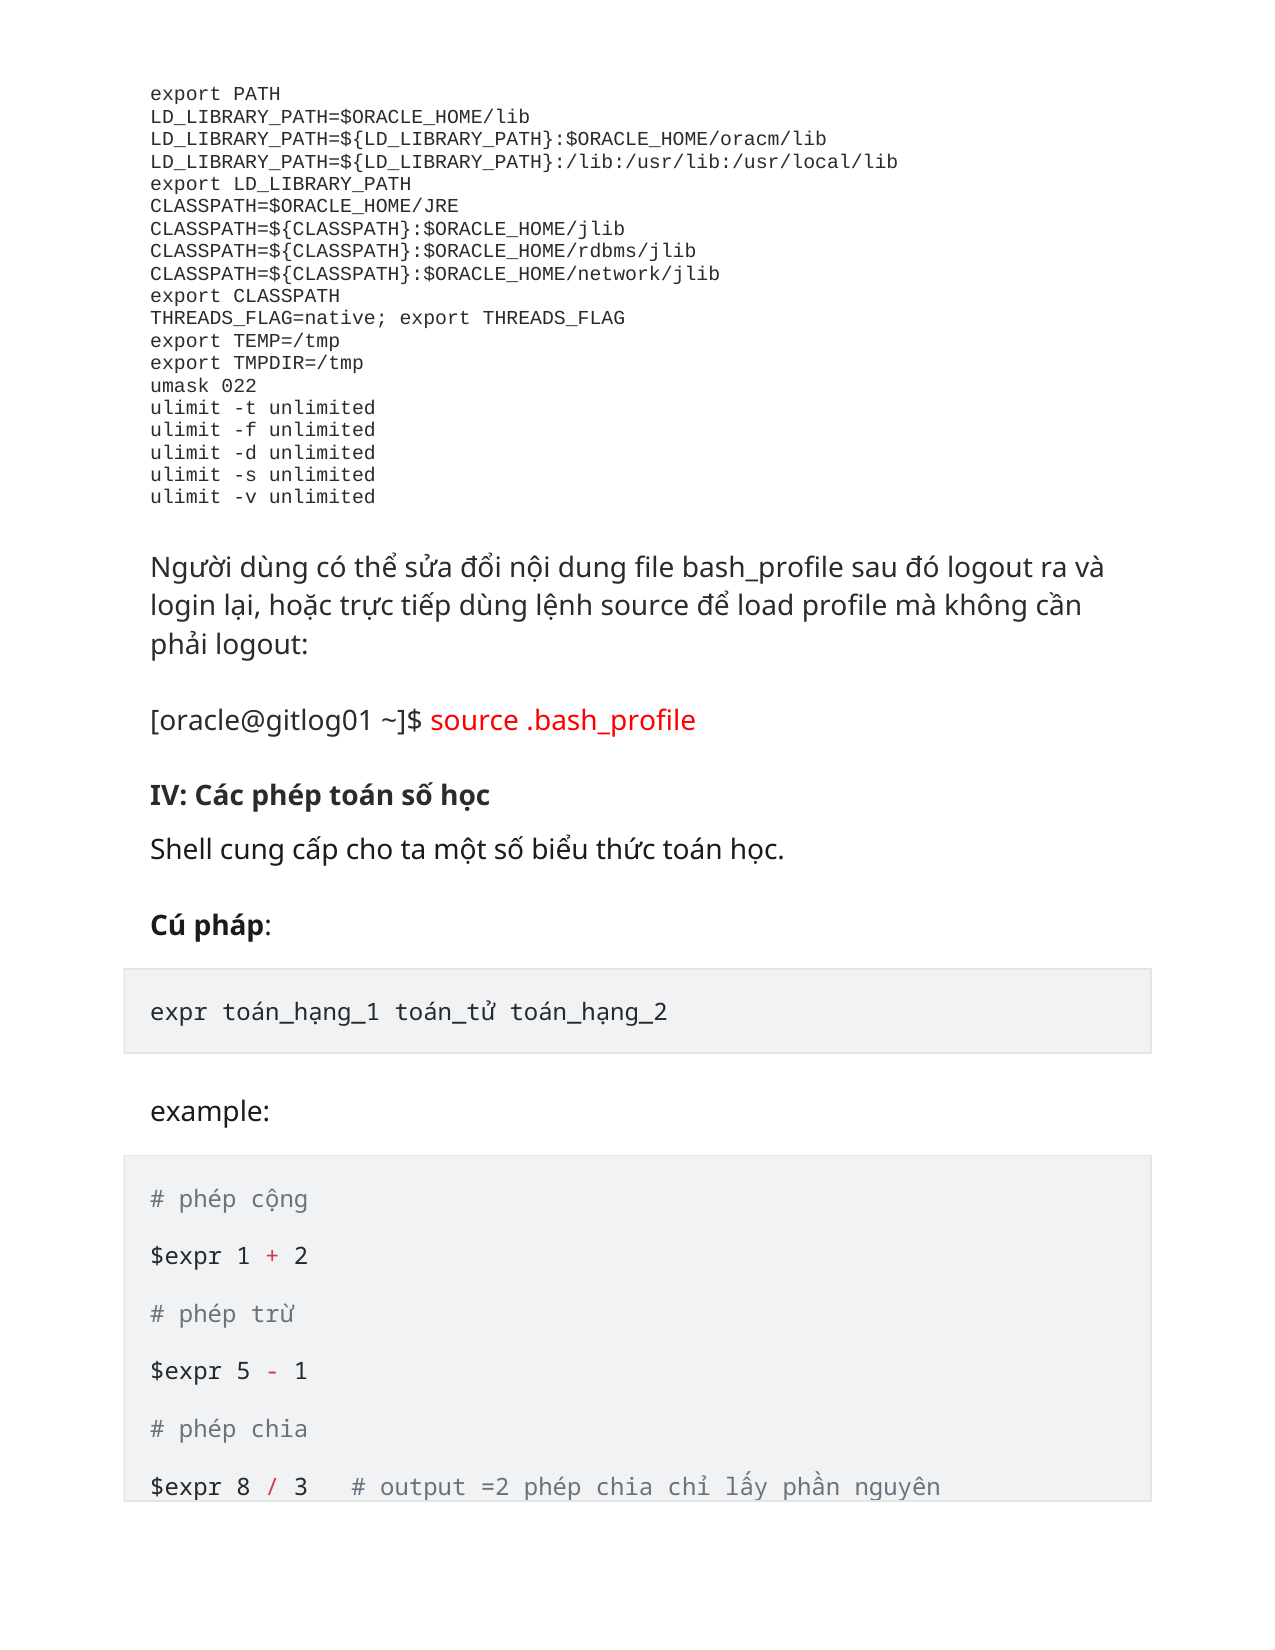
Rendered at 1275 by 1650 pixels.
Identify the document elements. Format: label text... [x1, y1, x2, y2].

text LD_LIBRARY_PATH=${LD_LIBRARY_PATH}:$ORACLE_HOME/oracm/lib [150, 129, 1125, 152]
text CLASSPATH=$ORACLE_HOME/JRE [150, 196, 1125, 219]
text CLASSPATH=${CLASSPATH}:$ORACLE_HOME/jlib [150, 219, 1125, 241]
text example: [150, 1091, 1125, 1130]
text IV: Các phép toán số học [150, 776, 1125, 814]
text $expr 1 + 2 [125, 1212, 1150, 1270]
text $expr 5 - 1 [125, 1328, 1150, 1385]
text # phép cộng [125, 1156, 1150, 1212]
text export TEMP=/tmp [150, 331, 1125, 353]
text export PATH [150, 84, 1125, 107]
text LD_LIBRARY_PATH=${LD_LIBRARY_PATH}:/lib:/usr/lib:/usr/local/lib [150, 152, 1125, 174]
text ulimit -f unlimited [150, 420, 1125, 443]
text export TMPDIR=/tmp [150, 353, 1125, 376]
text # phép trừ [125, 1270, 1150, 1328]
text THREADS_FLAG=native; export THREADS_FLAG [150, 308, 1125, 331]
text umask 022 [150, 376, 1125, 398]
text Cú pháp: [150, 905, 1125, 943]
text ulimit -t unlimited [150, 398, 1125, 420]
text export LD_LIBRARY_PATH [150, 174, 1125, 196]
text export CLASSPATH [150, 286, 1125, 308]
text $expr 8 / 3 # output =2 phép chia chỉ lấy phần nguyên [125, 1443, 1150, 1500]
text Shell cung cấp cho ta một số biểu thức toán học. [150, 829, 1125, 867]
text Người dùng có thể sửa đổi nội dung file bash_profile sau đó logout ra và login lại, hoặc trực tiếp dùng lệnh source để load profile mà không cần phải logout: [150, 547, 1125, 662]
text ulimit -d unlimited [150, 443, 1125, 465]
text expr toán_hạng_1 toán_tử toán_hạng_2 [125, 970, 1150, 1052]
text CLASSPATH=${CLASSPATH}:$ORACLE_HOME/network/jlib [150, 263, 1125, 286]
text ulimit -s unlimited [150, 465, 1125, 487]
text LD_LIBRARY_PATH=$ORACLE_HOME/lib [150, 107, 1125, 129]
text CLASSPATH=${CLASSPATH}:$ORACLE_HOME/rdbms/jlib [150, 241, 1125, 263]
text ulimit -v unlimited [150, 487, 1125, 510]
text [oracle@gitlog01 ~]$ source .bash_profile [150, 700, 1125, 738]
text # phép chia [125, 1385, 1150, 1443]
